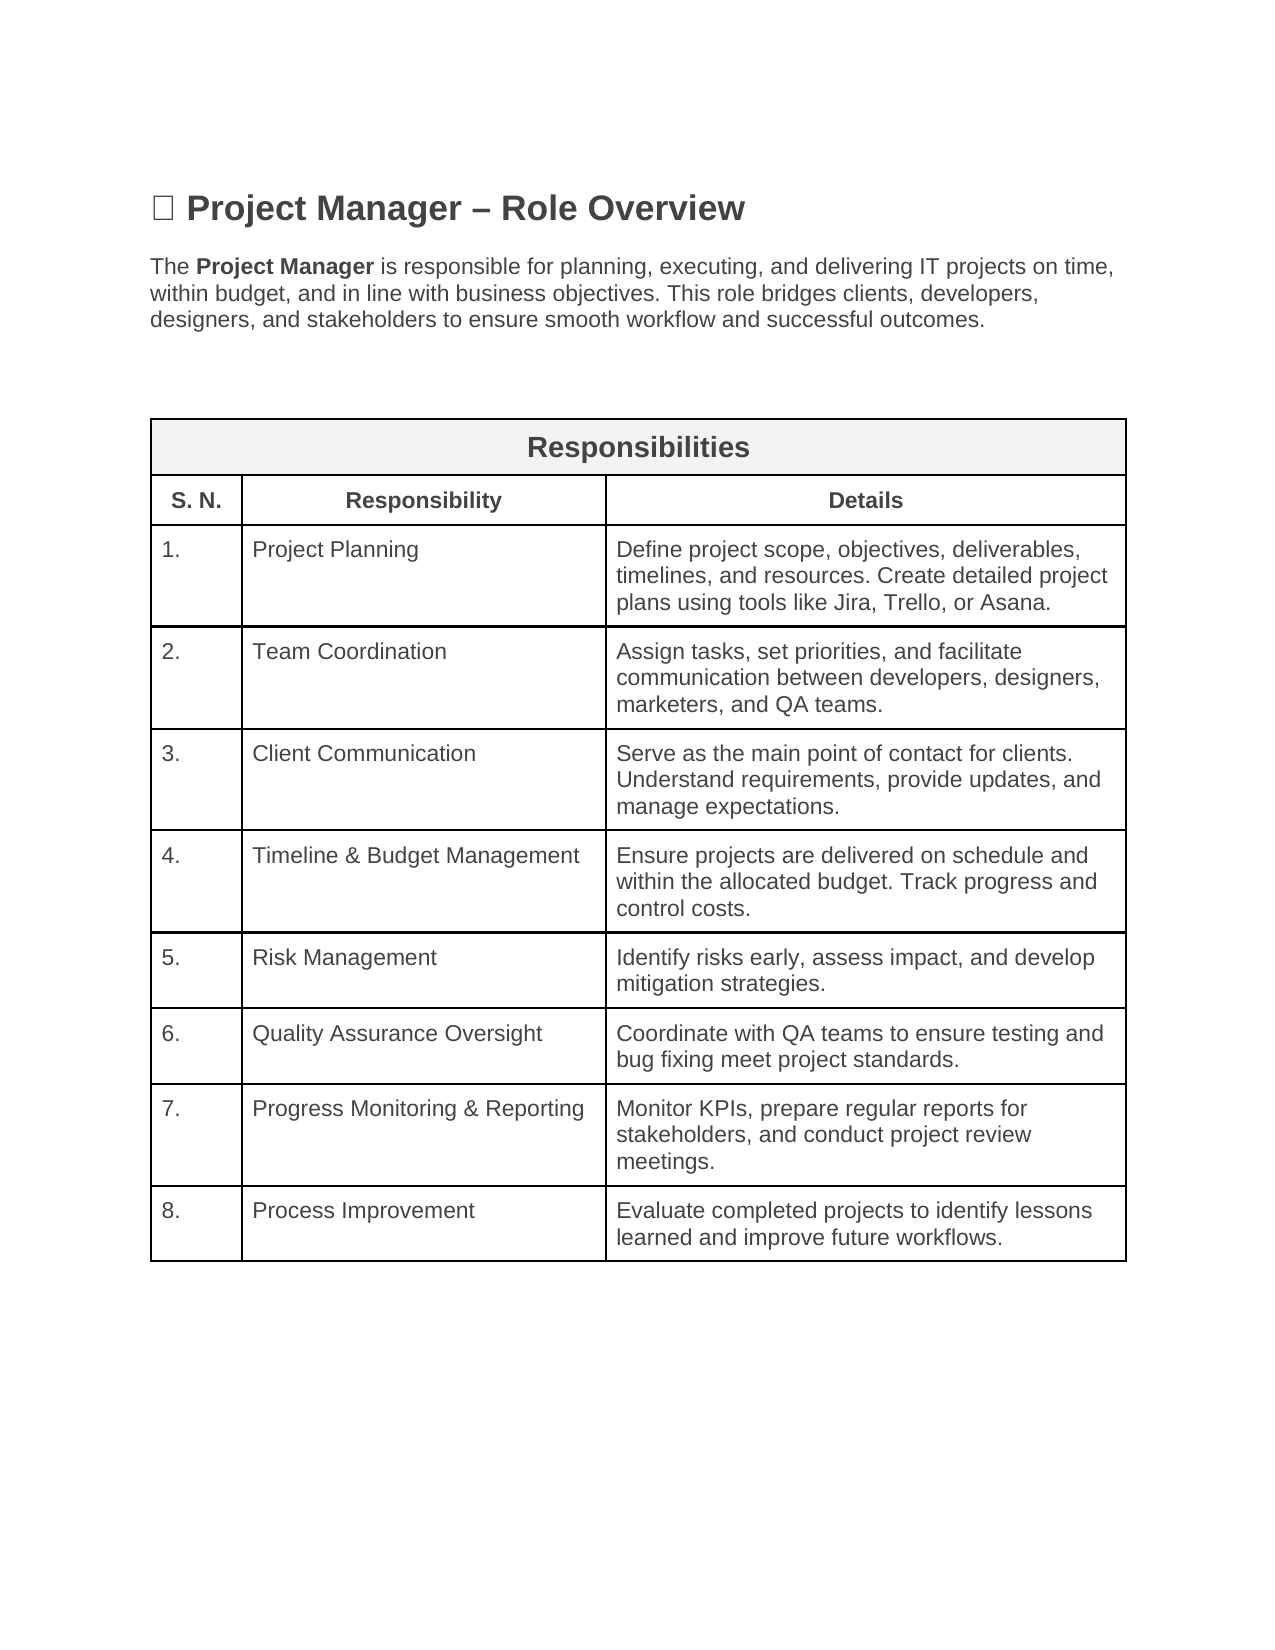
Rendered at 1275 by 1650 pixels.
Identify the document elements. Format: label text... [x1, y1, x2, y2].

table_cell Project Planning [243, 526, 605, 625]
table_cell 3. [152, 730, 241, 829]
table_cell 7. [152, 1085, 241, 1184]
table_cell Coordinate with QA teams to ensure testing and bug fixing meet project standards. [607, 1009, 1125, 1083]
table_cell Ensure projects are delivered on schedule and within the allocated budget. Track progress and control costs. [607, 831, 1125, 931]
table_cell Responsibility [243, 476, 605, 523]
table_cell Define project scope, objectives, deliverables, timelines, and resources. Create detailed project plans using tools like Jira, Trello, or Asana. [607, 526, 1125, 625]
table_cell 1. [152, 526, 241, 625]
table_cell 6. [152, 1009, 241, 1083]
subtitle 🧩 Project Manager – Role Overview [150, 187, 1125, 228]
table_cell Process Improvement [243, 1187, 605, 1260]
table_cell Assign tasks, set priorities, and facilitate communication between developers, designers, marketers, and QA teams. [607, 628, 1125, 727]
table_cell Timeline & Budget Management [243, 831, 605, 931]
table_cell 2. [152, 628, 241, 727]
table_cell 5. [152, 934, 241, 1007]
table_header Responsibilities [152, 420, 1125, 474]
table_cell Details [607, 476, 1125, 523]
table_cell Identify risks early, assess impact, and develop mitigation strategies. [607, 934, 1125, 1007]
table_cell Evaluate completed projects to identify lessons learned and improve future workflows. [607, 1187, 1125, 1260]
table_cell S. N. [152, 476, 241, 523]
table_cell Quality Assurance Oversight [243, 1009, 605, 1083]
table_cell Client Communication [243, 730, 605, 829]
table_cell Progress Monitoring & Reporting [243, 1085, 605, 1184]
table_cell 8. [152, 1187, 241, 1260]
text The Project Manager is responsible for planning, executing, and delivering IT projects on time, within budget, and in line with business objectives. This role bridges clients, developers, designers, and stakeholders to ensure smooth workflow and successful outcomes. [150, 253, 1125, 332]
table_cell Monitor KPIs, prepare regular reports for stakeholders, and conduct project review meetings. [607, 1085, 1125, 1184]
table_cell Team Coordination [243, 628, 605, 727]
table_cell Serve as the main point of contact for clients. Understand requirements, provide updates, and manage expectations. [607, 730, 1125, 829]
table_cell 4. [152, 831, 241, 931]
table_cell Risk Management [243, 934, 605, 1007]
